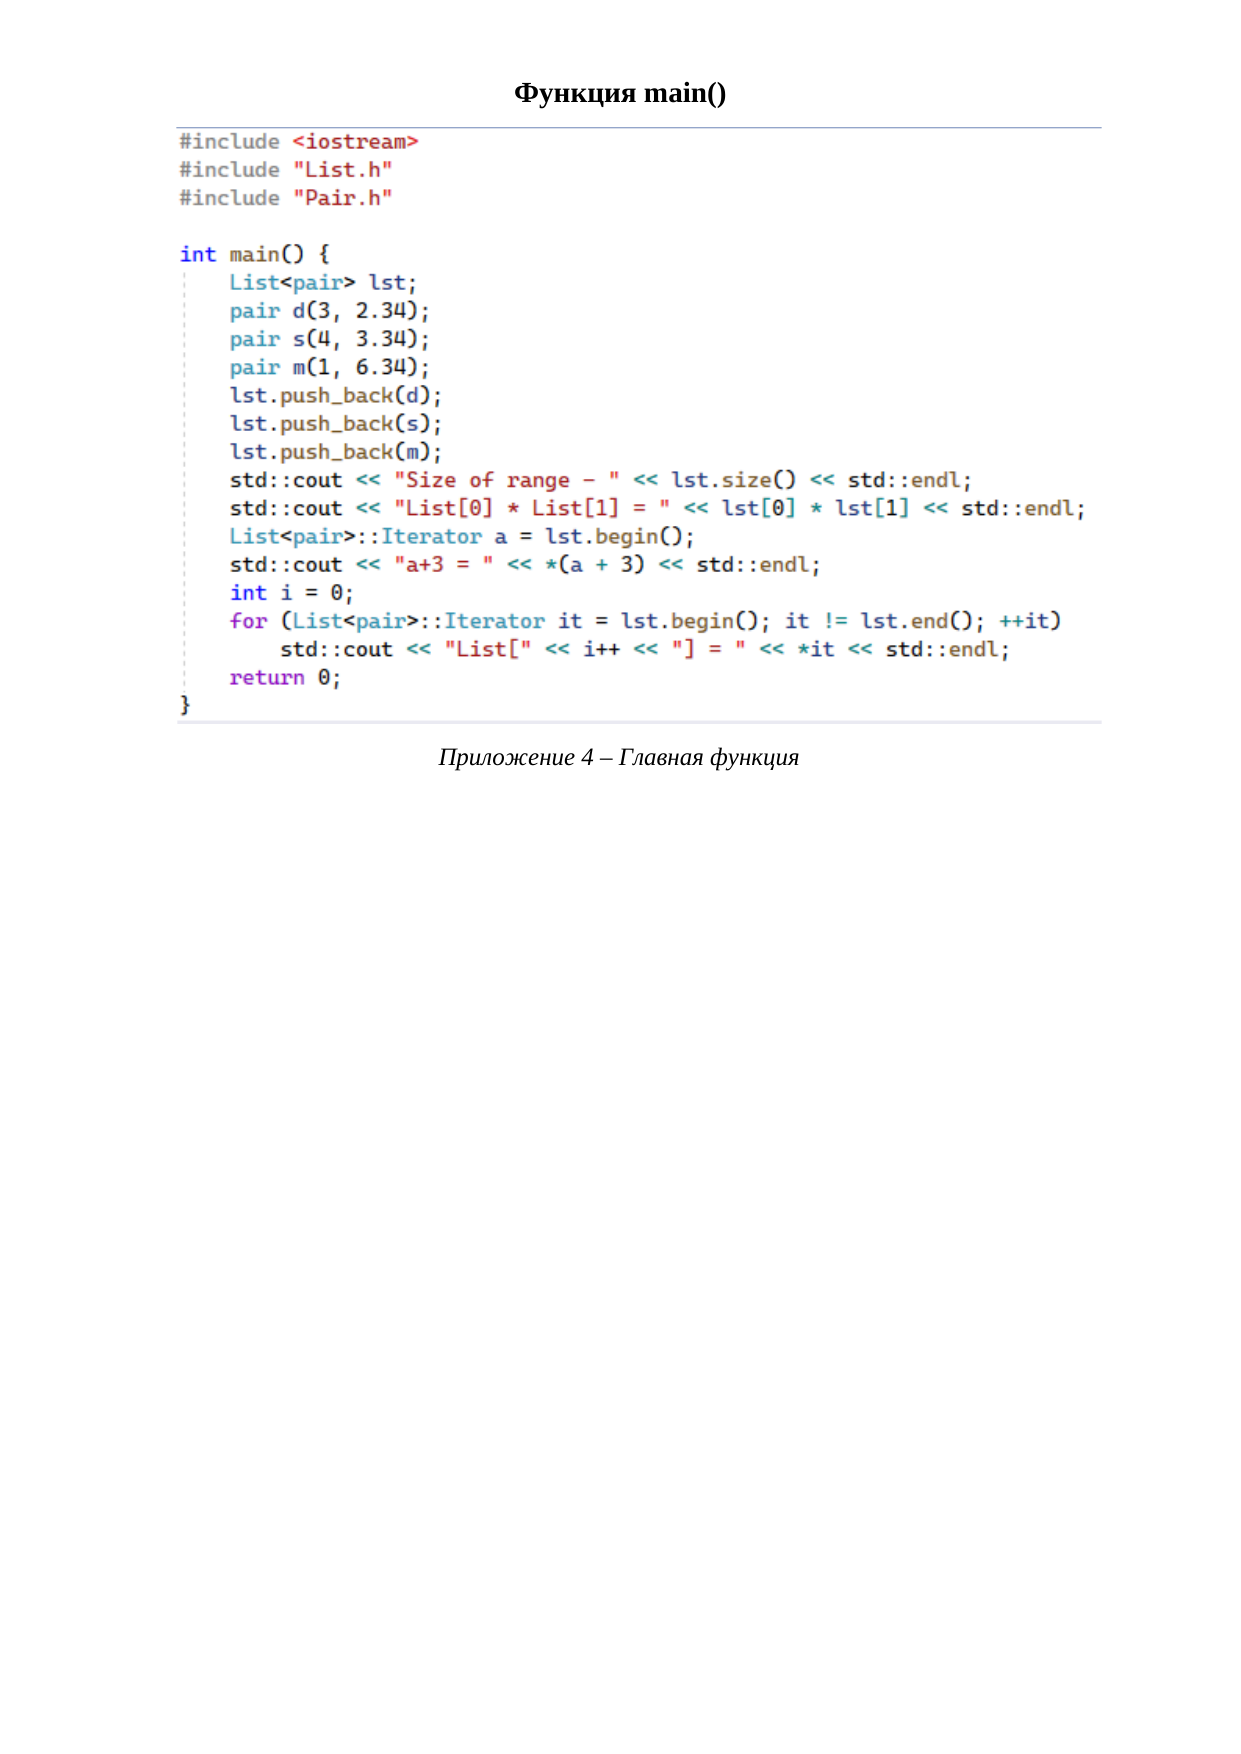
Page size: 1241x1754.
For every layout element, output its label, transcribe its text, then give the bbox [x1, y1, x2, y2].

picture [176, 127, 1102, 724]
text Функция main() [75, 75, 1165, 108]
text Приложение 4 – Главная функция [75, 742, 1165, 771]
